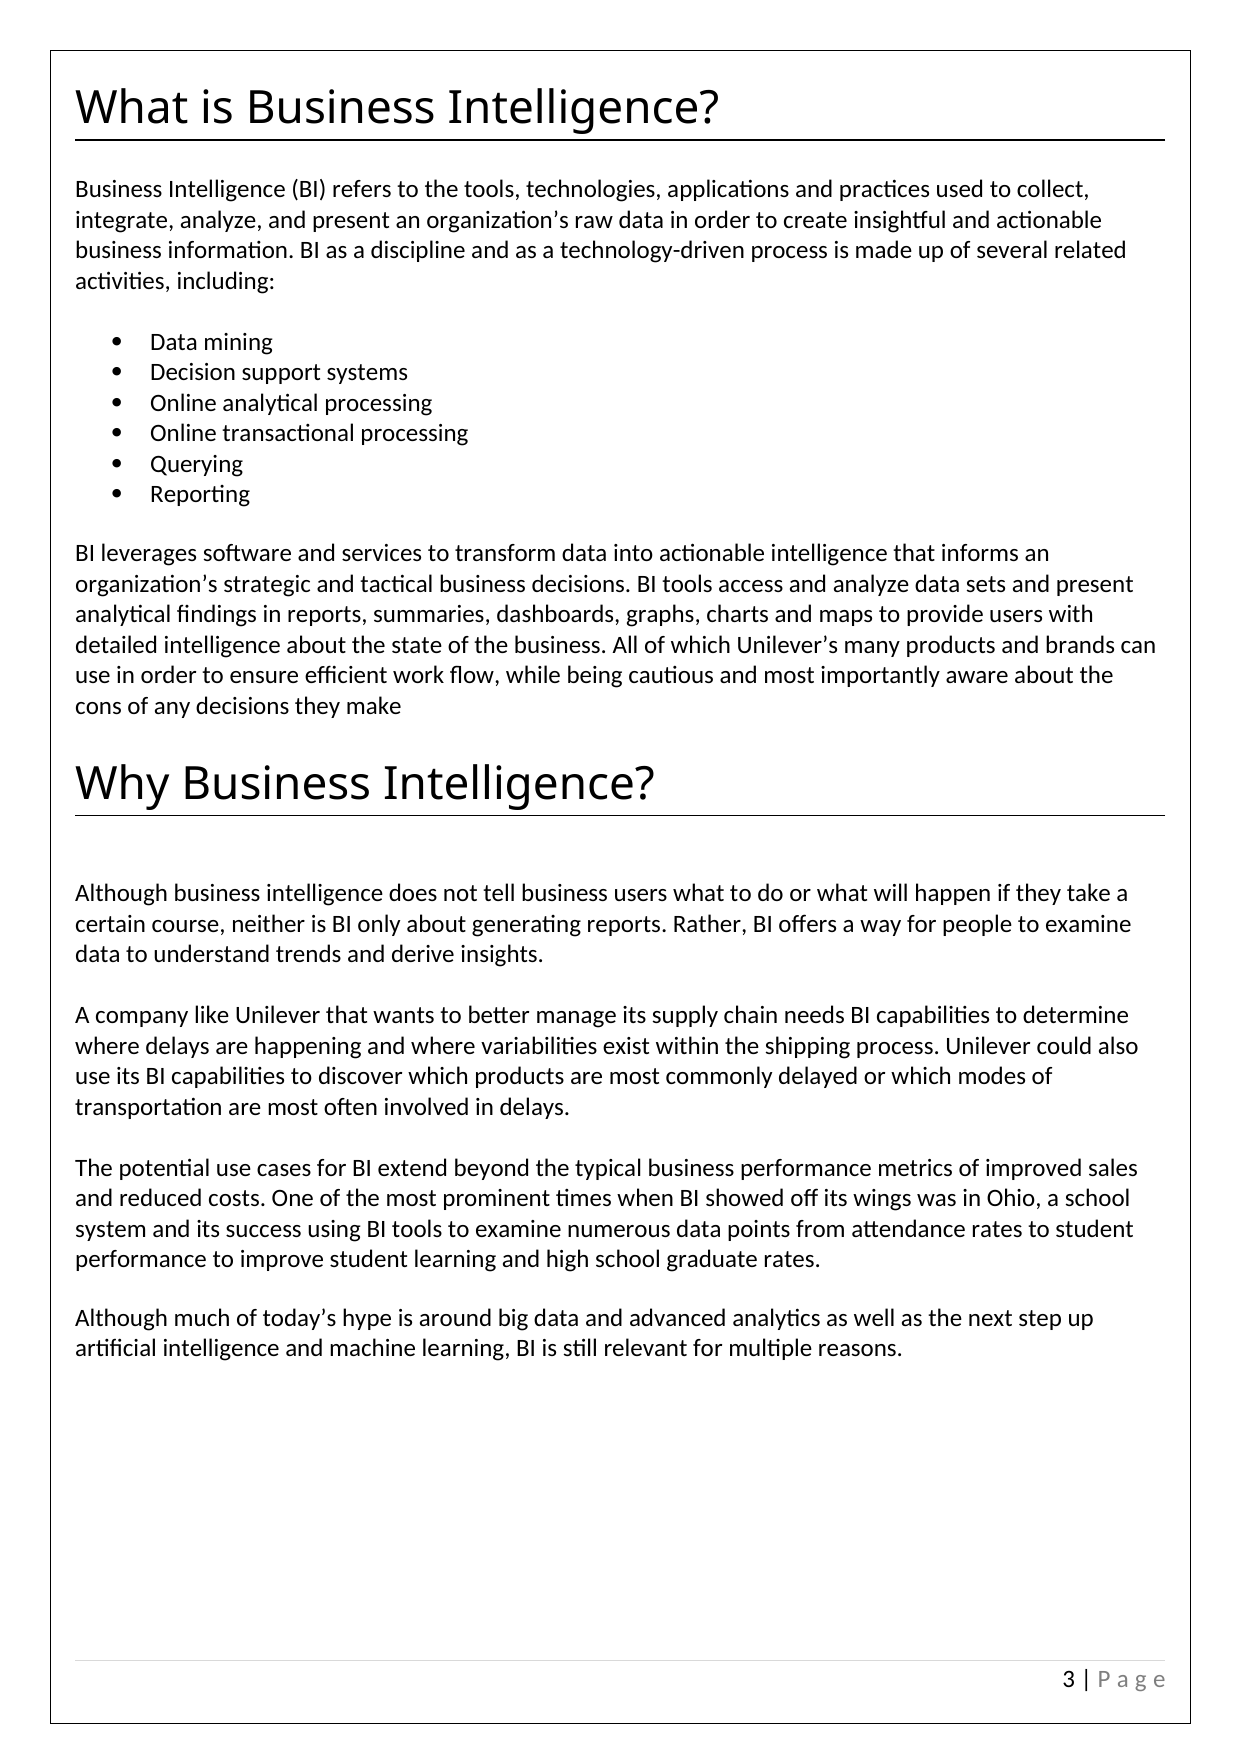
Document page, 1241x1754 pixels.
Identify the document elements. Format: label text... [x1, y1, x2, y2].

list Data mining [112, 326, 1165, 357]
text Business Intelligence (BI) refers to the tools, technologies, applications and practices used to collect, integrate, analyze, and present an organization’s raw data in order to create insightful and actionable business information. BI as a discipline and as a technology-driven process is made up of several related activities, including: [75, 173, 1165, 296]
list Online transactional processing [112, 418, 1165, 448]
text A company like Unilever that wants to better manage its supply chain needs BI capabilities to determine where delays are happening and where variabilities exist within the shipping process. Unilever could also use its BI capabilities to discover which products are most commonly delayed or which modes of transportation are most often involved in delays. [75, 999, 1165, 1121]
text Although business intelligence does not tell business users what to do or what will happen if they take a certain course, neither is BI only about generating reports. Rather, BI offers a way for people to examine data to understand trends and derive insights. [75, 877, 1165, 969]
list Online analytical processing [112, 387, 1165, 418]
text The potential use cases for BI extend beyond the typical business performance metrics of improved sales and reduced costs. One of the most prominent times when BI showed off its wings was in Ohio, a school system and its success using BI tools to examine numerous data points from attendance rates to student performance to improve student learning and high school graduate rates. [75, 1152, 1165, 1274]
text Although much of today’s hype is around big data and advanced analytics as well as the next step up artificial intelligence and machine learning, BI is still relevant for multiple reasons. [75, 1302, 1165, 1363]
subtitle What is Business Intelligence? [75, 75, 1165, 139]
list Decision support systems [112, 357, 1165, 387]
subtitle Why Business Intelligence? [75, 751, 1165, 815]
text BI leverages software and services to transform data into actionable intelligence that informs an organization’s strategic and tactical business decisions. BI tools access and analyze data sets and present analytical findings in reports, summaries, dashboards, graphs, charts and maps to provide users with detailed intelligence about the state of the business. All of which Unilever’s many products and brands can use in order to ensure efficient work flow, while being cautious and most importantly aware about the cons of any decisions they make [75, 537, 1165, 720]
list Querying [112, 448, 1165, 479]
list Reporting [112, 479, 1165, 509]
